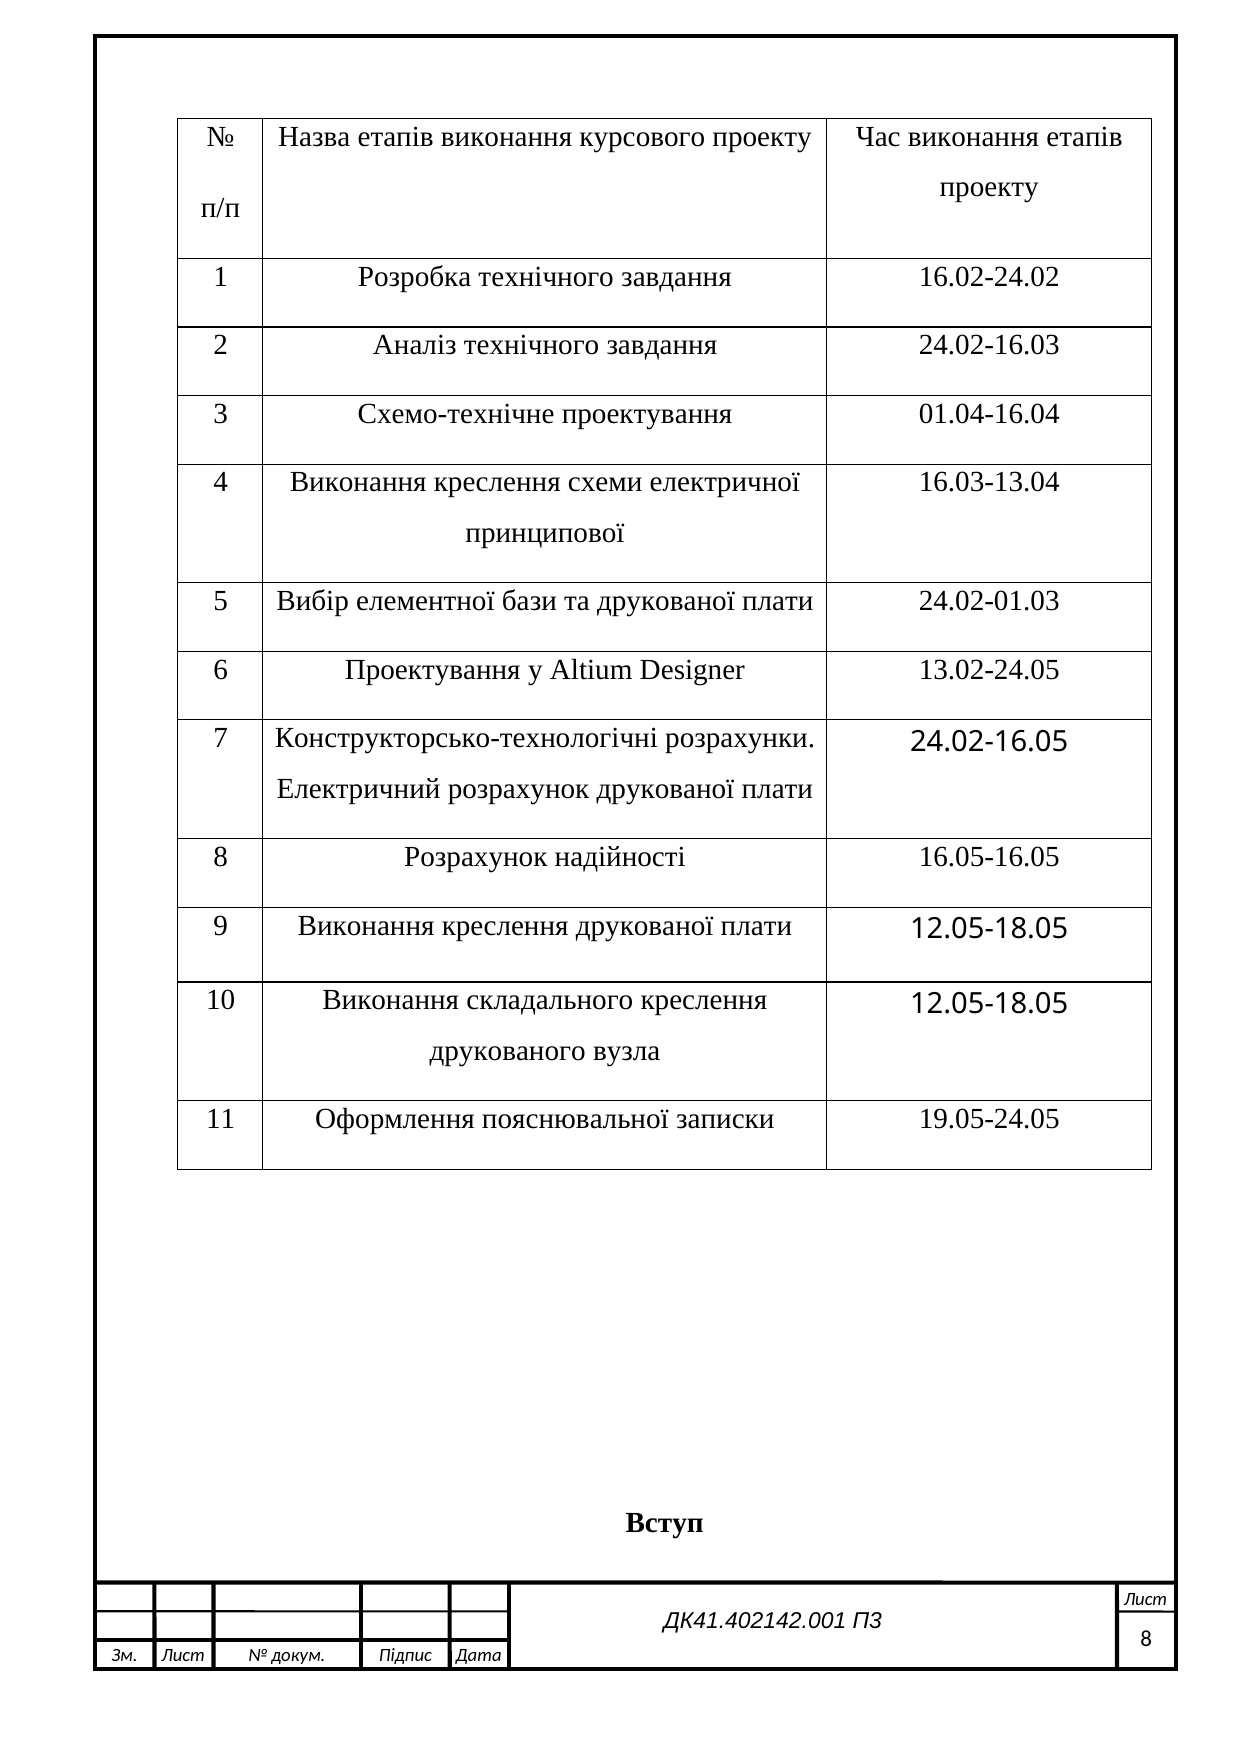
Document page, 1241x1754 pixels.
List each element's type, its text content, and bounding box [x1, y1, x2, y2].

table_cell Розрахунок надійності [263, 839, 826, 907]
table_cell Виконання креслення друкованої плати [263, 908, 826, 981]
table_cell 7 [178, 720, 262, 838]
table_cell Розробка технічного завдання [263, 259, 826, 326]
table_cell 01.04-16.04 [827, 396, 1151, 463]
table_cell 16.03-13.04 [827, 465, 1151, 582]
table_cell 13.02-24.05 [827, 652, 1151, 719]
table_header № п/п [178, 119, 262, 258]
table_cell Оформлення пояснювальної записки [263, 1101, 826, 1169]
table_cell Схемо-технічне проектування [263, 396, 826, 463]
table_cell Конструкторсько-технологічні розрахунки. Електричний розрахунок друкованої плати [263, 720, 826, 838]
table_cell Вибір елементної бази та друкованої плати [263, 583, 826, 651]
table_cell 4 [178, 465, 262, 582]
table_cell 2 [178, 328, 262, 395]
table_cell 3 [178, 396, 262, 463]
table_cell 11 [178, 1101, 262, 1169]
table_header Назва етапів виконання курсового проекту [263, 119, 826, 258]
table_cell 6 [178, 652, 262, 719]
table_cell 10 [178, 983, 262, 1100]
table_cell 19.05-24.05 [827, 1101, 1151, 1169]
table_cell 16.05-16.05 [827, 839, 1151, 907]
table_cell Проектування у Altium Designer [263, 652, 826, 719]
table_cell 12.05-18.05 [827, 908, 1151, 981]
table_cell 1 [178, 259, 262, 326]
text Вступ [177, 1505, 1152, 1538]
table_cell Виконання креслення схеми електричної принципової [263, 465, 826, 582]
table_cell 12.05-18.05 [827, 983, 1151, 1100]
table_cell 8 [178, 839, 262, 907]
table_cell Аналіз технічного завдання [263, 328, 826, 395]
table_cell 24.02-01.03 [827, 583, 1151, 651]
table_header Час виконання етапів проекту [827, 119, 1151, 258]
table_cell 24.02-16.05 [827, 720, 1151, 838]
table_cell 16.02-24.02 [827, 259, 1151, 326]
table_cell 5 [178, 583, 262, 651]
table_cell 9 [178, 908, 262, 981]
table_cell 24.02-16.03 [827, 328, 1151, 395]
table_cell Виконання складального креслення друкованого вузла [263, 983, 826, 1100]
